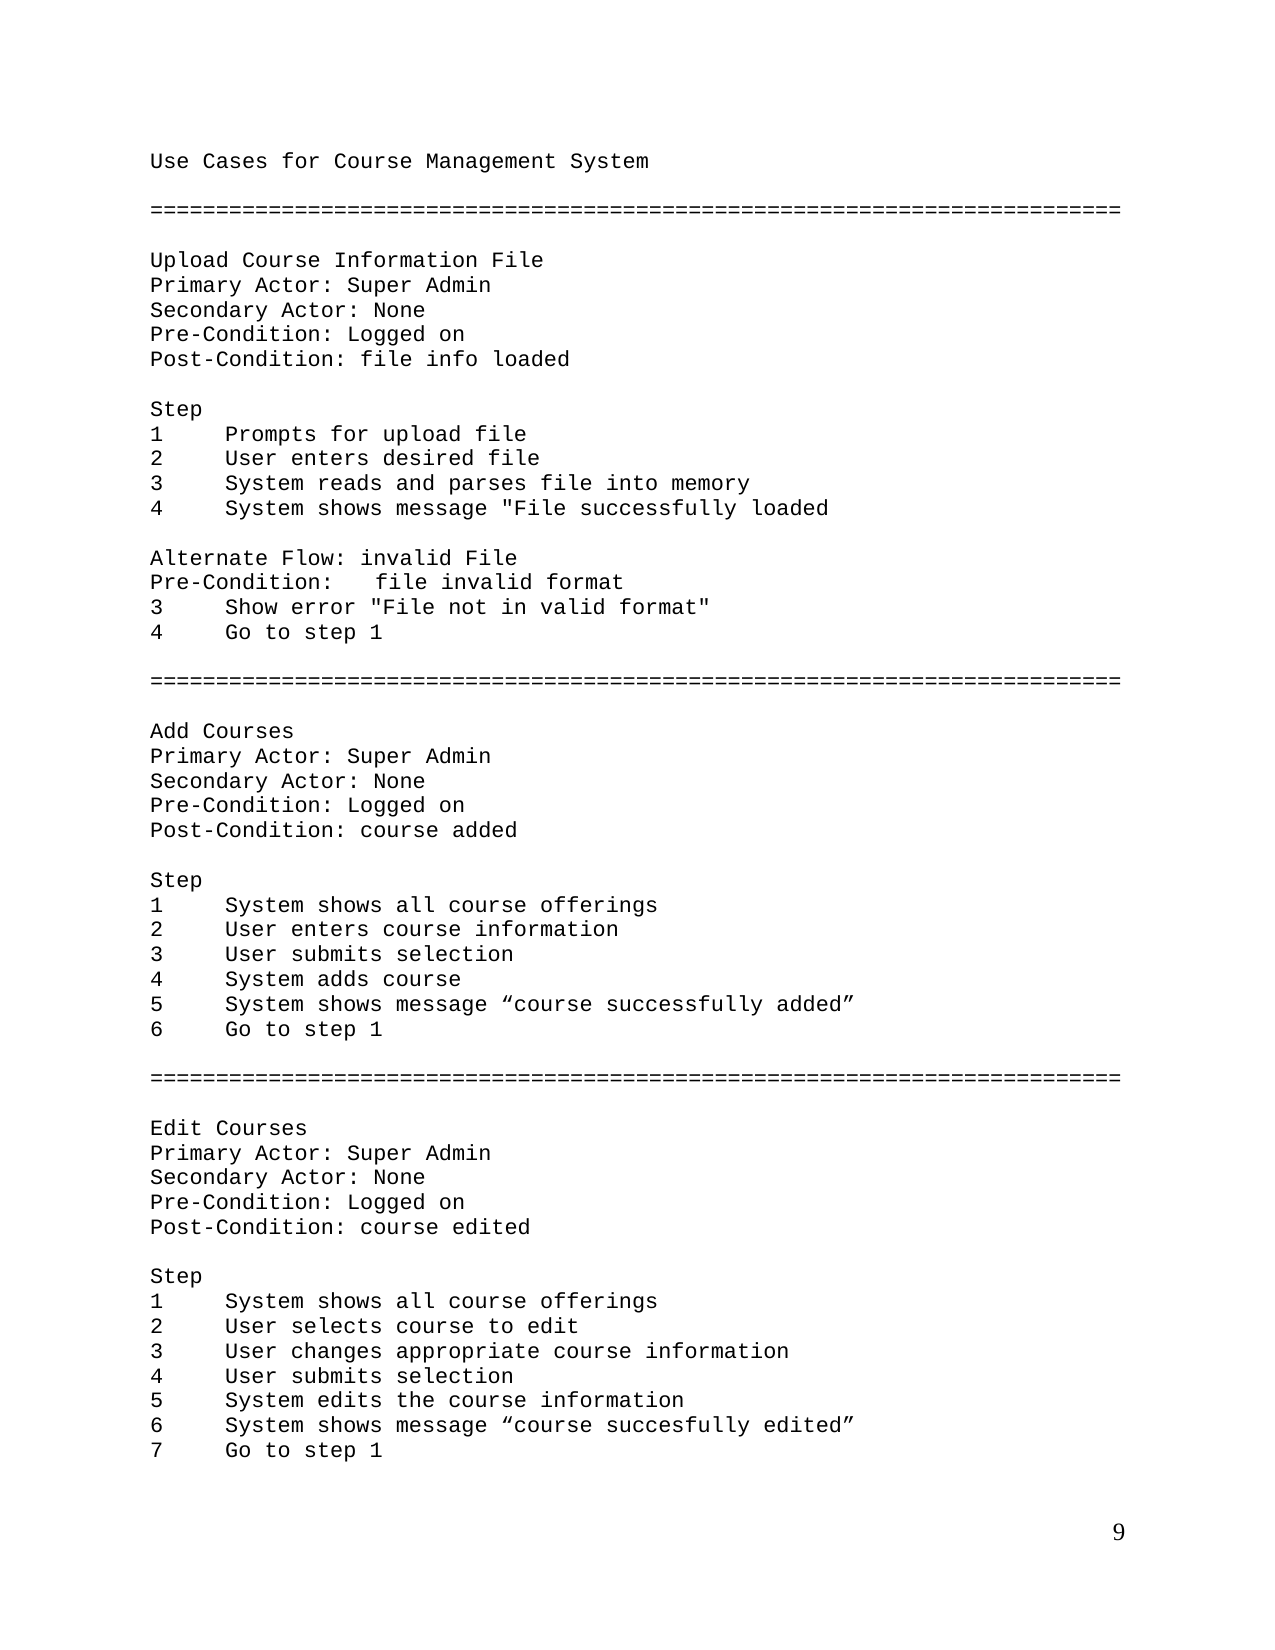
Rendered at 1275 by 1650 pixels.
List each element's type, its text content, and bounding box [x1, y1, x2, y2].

text Secondary Actor: None [150, 299, 1125, 323]
text 2 User selects course to edit [150, 1315, 1125, 1340]
text Step [150, 869, 1125, 894]
text 3 System reads and parses file into memory [150, 472, 1125, 497]
text 1 System shows all course offerings [150, 894, 1125, 918]
text 6 Go to step 1 [150, 1018, 1125, 1042]
text Alternate Flow: invalid File [150, 547, 1125, 571]
text 4 System adds course [150, 968, 1125, 993]
text 1 System shows all course offerings [150, 1290, 1125, 1315]
text Pre-Condition: file invalid format [150, 571, 1125, 596]
text Primary Actor: Super Admin [150, 274, 1125, 299]
text Step [150, 398, 1125, 423]
text Secondary Actor: None [150, 1166, 1125, 1191]
text ========================================================================== [150, 671, 1125, 695]
text 4 System shows message "File successfully loaded [150, 497, 1125, 522]
text Upload Course Information File [150, 249, 1125, 274]
text Pre-Condition: Logged on [150, 323, 1125, 348]
text 6 System shows message “course succesfully edited” [150, 1414, 1125, 1439]
text 2 User enters course information [150, 918, 1125, 943]
text Edit Courses [150, 1117, 1125, 1142]
text 3 Show error "File not in valid format" [150, 596, 1125, 621]
text 3 User submits selection [150, 943, 1125, 968]
text Post-Condition: file info loaded [150, 348, 1125, 373]
text 5 System shows message “course successfully added” [150, 993, 1125, 1018]
text Secondary Actor: None [150, 770, 1125, 794]
text 1 Prompts for upload file [150, 423, 1125, 447]
text 4 User submits selection [150, 1365, 1125, 1389]
text Primary Actor: Super Admin [150, 1142, 1125, 1166]
text Add Courses [150, 720, 1125, 745]
text ========================================================================== [150, 1067, 1125, 1092]
text 4 Go to step 1 [150, 621, 1125, 646]
text Pre-Condition: Logged on [150, 1191, 1125, 1216]
text Pre-Condition: Logged on [150, 794, 1125, 819]
text Primary Actor: Super Admin [150, 745, 1125, 770]
text 3 User changes appropriate course information [150, 1340, 1125, 1365]
text ========================================================================== [150, 199, 1125, 224]
text 2 User enters desired file [150, 447, 1125, 472]
text Use Cases for Course Management System [150, 150, 1125, 175]
text 5 System edits the course information [150, 1389, 1125, 1414]
text Post-Condition: course added [150, 819, 1125, 844]
text Post-Condition: course edited [150, 1216, 1125, 1241]
text 7 Go to step 1 [150, 1439, 1125, 1464]
text Step [150, 1266, 1125, 1290]
